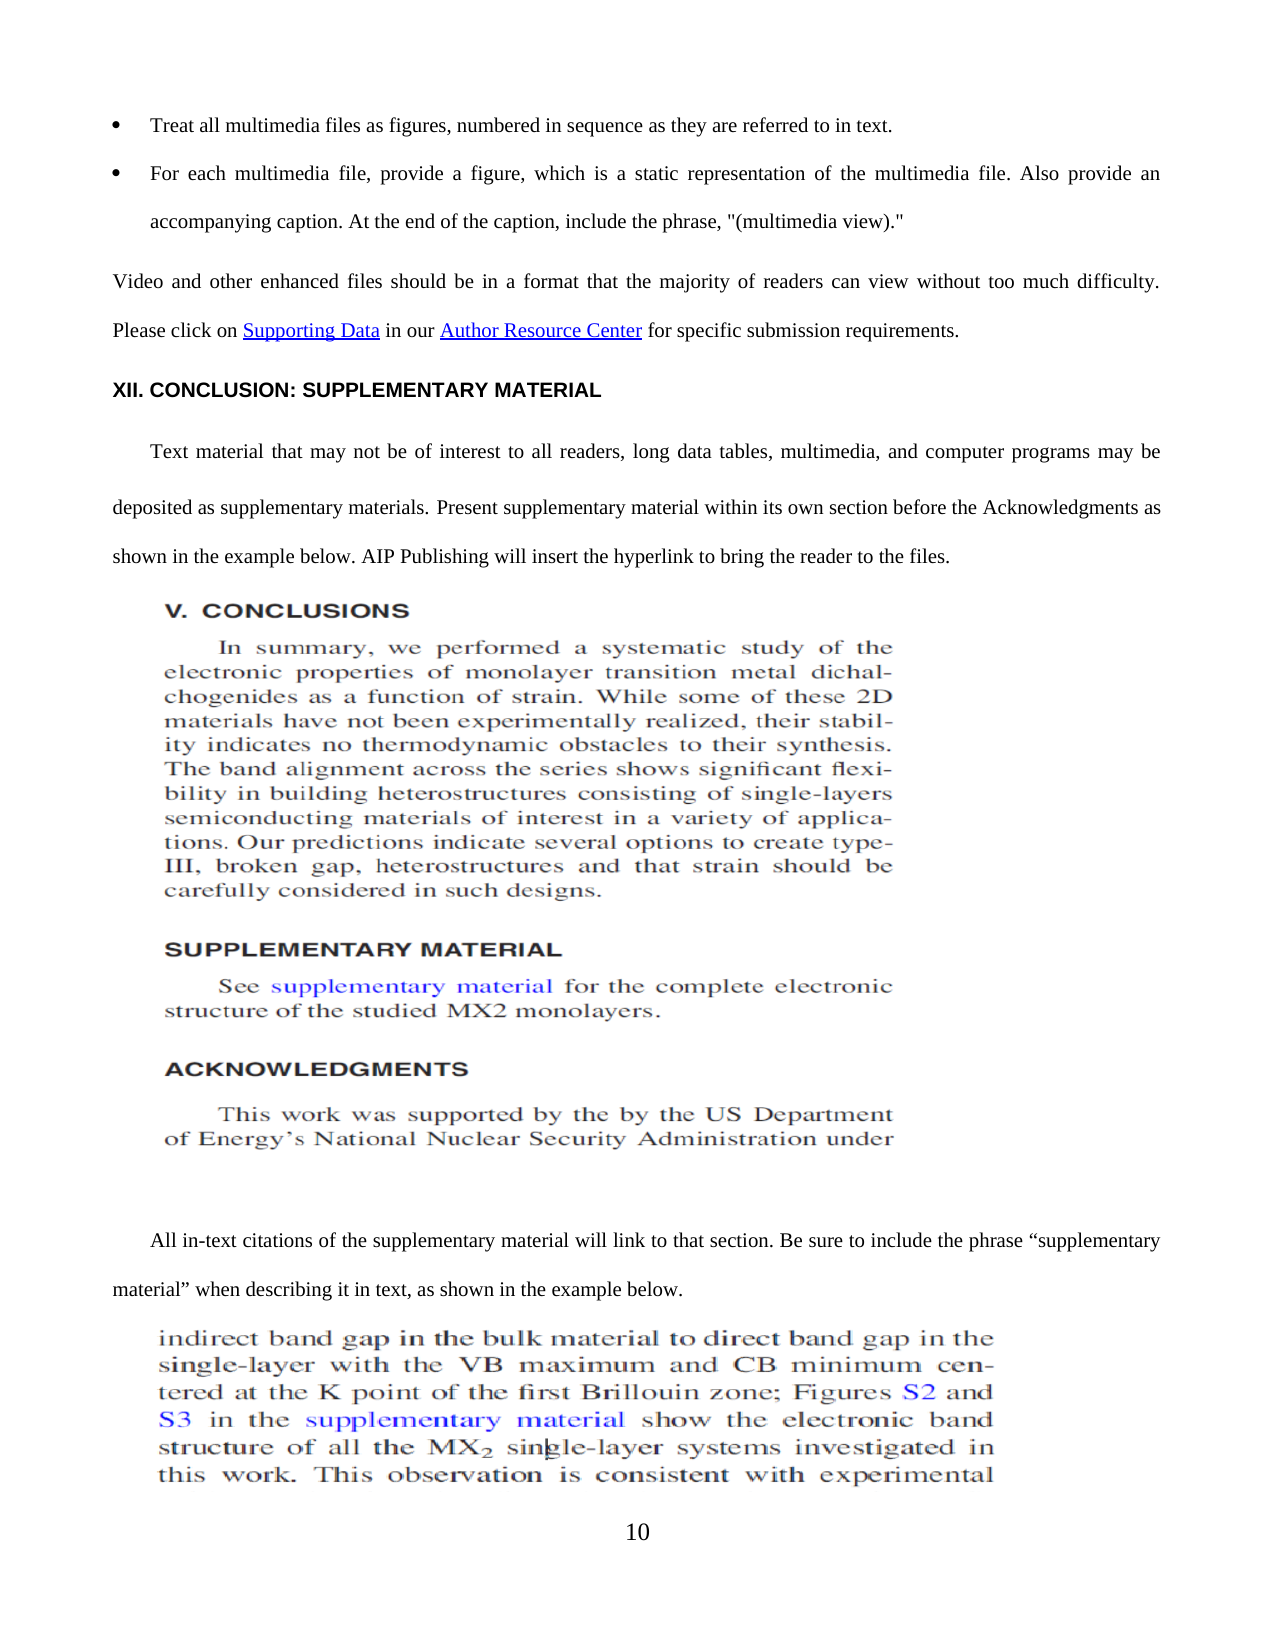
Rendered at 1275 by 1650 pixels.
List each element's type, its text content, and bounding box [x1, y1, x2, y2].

picture [150, 1324, 1005, 1492]
picture [150, 592, 912, 1152]
list Treat all multimedia files as figures, numbered in sequence as they are referred to in text. [112, 112, 1162, 137]
list For each multimedia file, provide a figure, which is a static representation of the multimedia file. Also provide an accompanying caption. At the end of the caption, include the phrase, "(multimedia view)." [112, 161, 1162, 233]
text XII. CONCLUSION: SUPPLEMENTARY MATERIAL [112, 378, 1162, 402]
text Video and other enhanced files should be in a format that the majority of readers can view without too much difficulty. Please click on Supporting Data in our Author Resource Center for specific submission requirements. [112, 269, 1162, 342]
text All in-text citations of the supplementary material will link to that section. Be sure to include the phrase “supplementary material” when describing it in text, as shown in the example below. [112, 1228, 1162, 1301]
text Text material that may not be of interest to all readers, long data tables, multimedia, and computer programs may be deposited as supplementary materials. Present supplementary material within its own section before the Acknowledgments as shown in the example below. AIP Publishing will insert the hyperlink to bring the reader to the files. [112, 438, 1162, 568]
